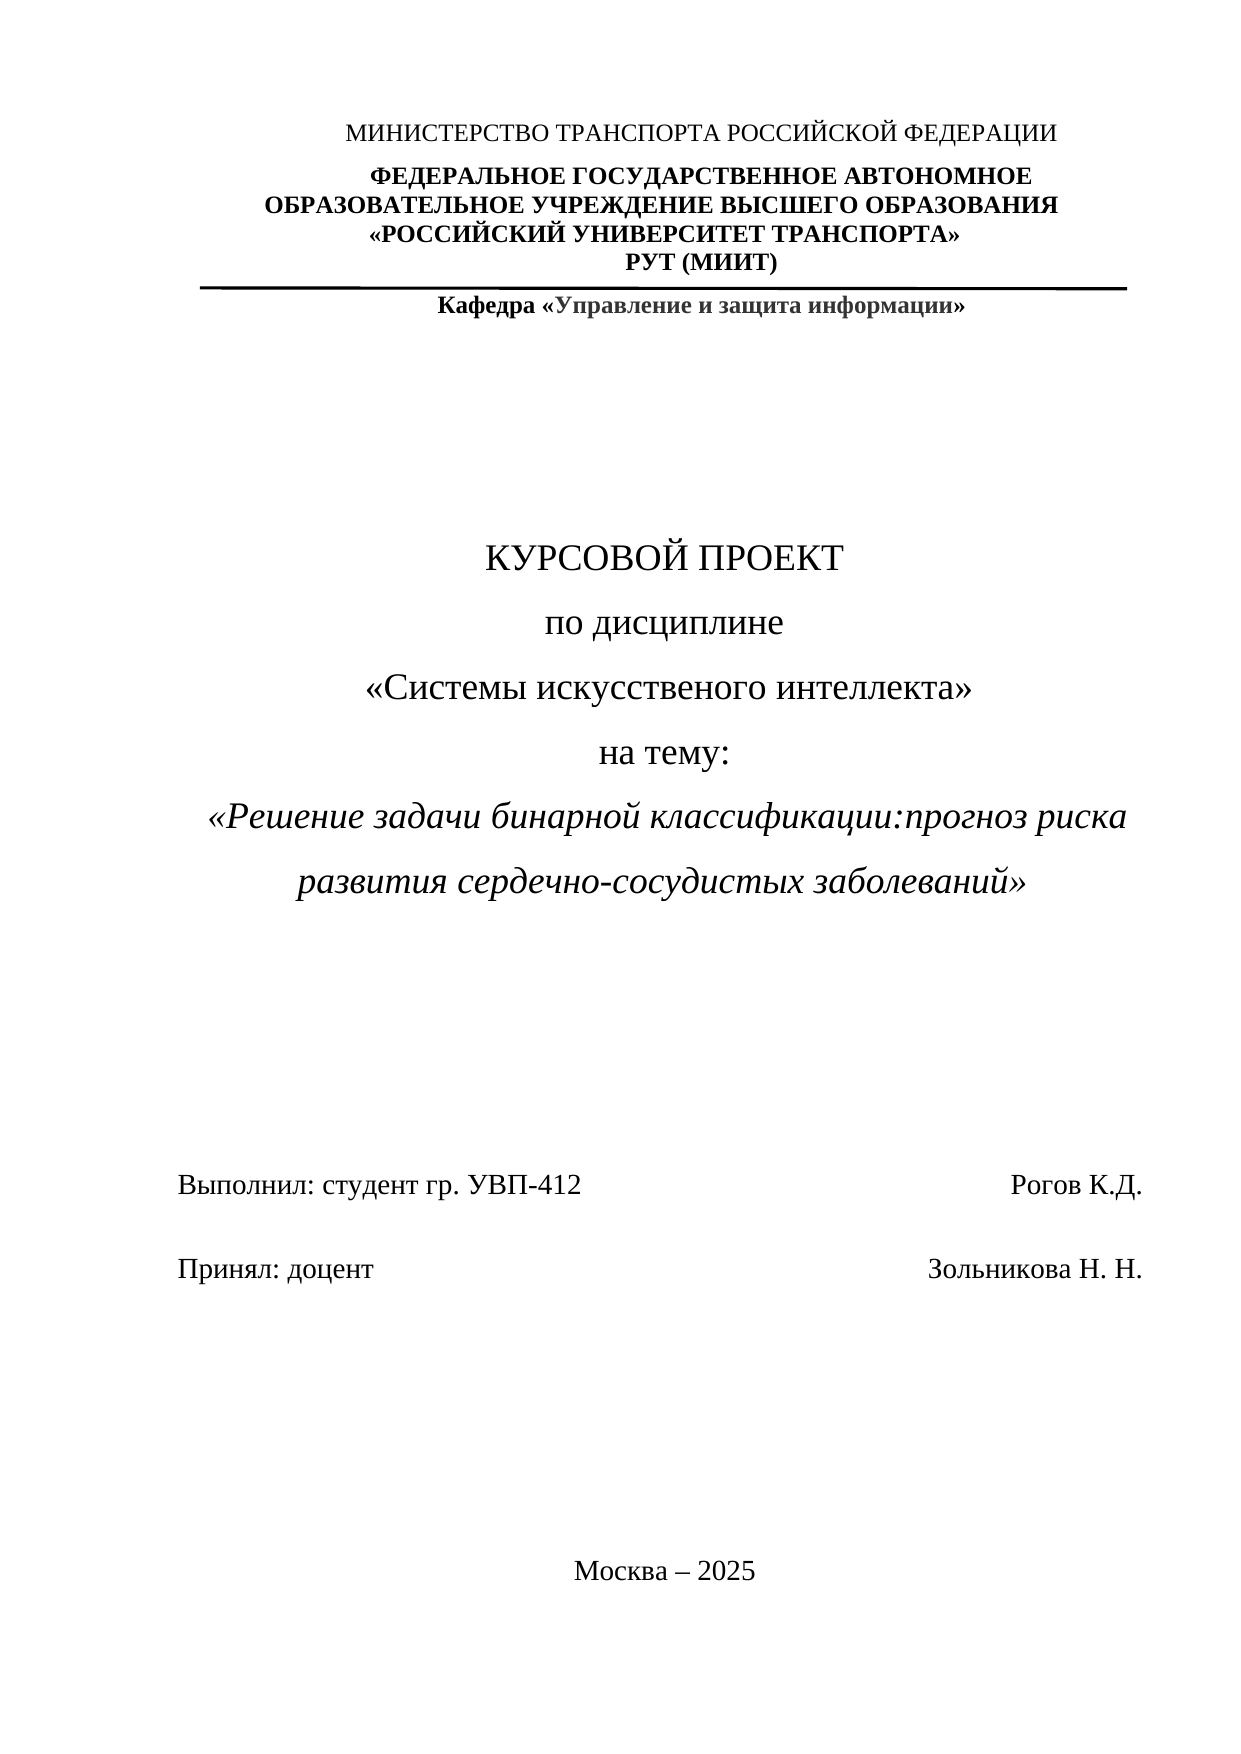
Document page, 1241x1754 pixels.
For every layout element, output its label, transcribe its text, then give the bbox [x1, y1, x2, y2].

text ФЕДЕРАЛЬНОЕ ГОСУДАРСТВЕННОЕ АВТОНОМНОЕ ОБРАЗОВАТЕЛЬНОЕ УЧРЕЖДЕНИЕ ВЫСШЕГО ОБРАЗОВАНИЯ «РОССИЙСКИЙ УНИВЕРСИТЕТ ТРАНСПОРТА» [177, 161, 1152, 247]
text «Системы искусственого интеллекта» [177, 664, 1152, 707]
text «Решение задачи бинарной классификации:прогноз риска развития сердечно-сосудистых заболеваний» [177, 794, 1152, 902]
text Кафедра «Управление и защита информации» [953, 291, 1152, 319]
text Принял: доцент Зольникова Н. Н. [177, 1251, 1152, 1285]
text Москва – 2025 [177, 1553, 1152, 1587]
text Кафедра «Управление и защита информации» [177, 291, 554, 319]
text по дисциплине [177, 600, 1152, 643]
text Выполнил: студент гр. УВП-412 Рогов К.Д. [177, 1167, 1152, 1201]
text РУТ (МИИТ) [177, 247, 1152, 276]
text КУРСОВОЙ ПРОЕКТ [177, 535, 1152, 578]
text на тему: [177, 729, 1152, 772]
text МИНИСТЕРСТВО ТРАНСПОРТА РОССИЙСКОЙ ФЕДЕРАЦИИ [177, 118, 1152, 147]
